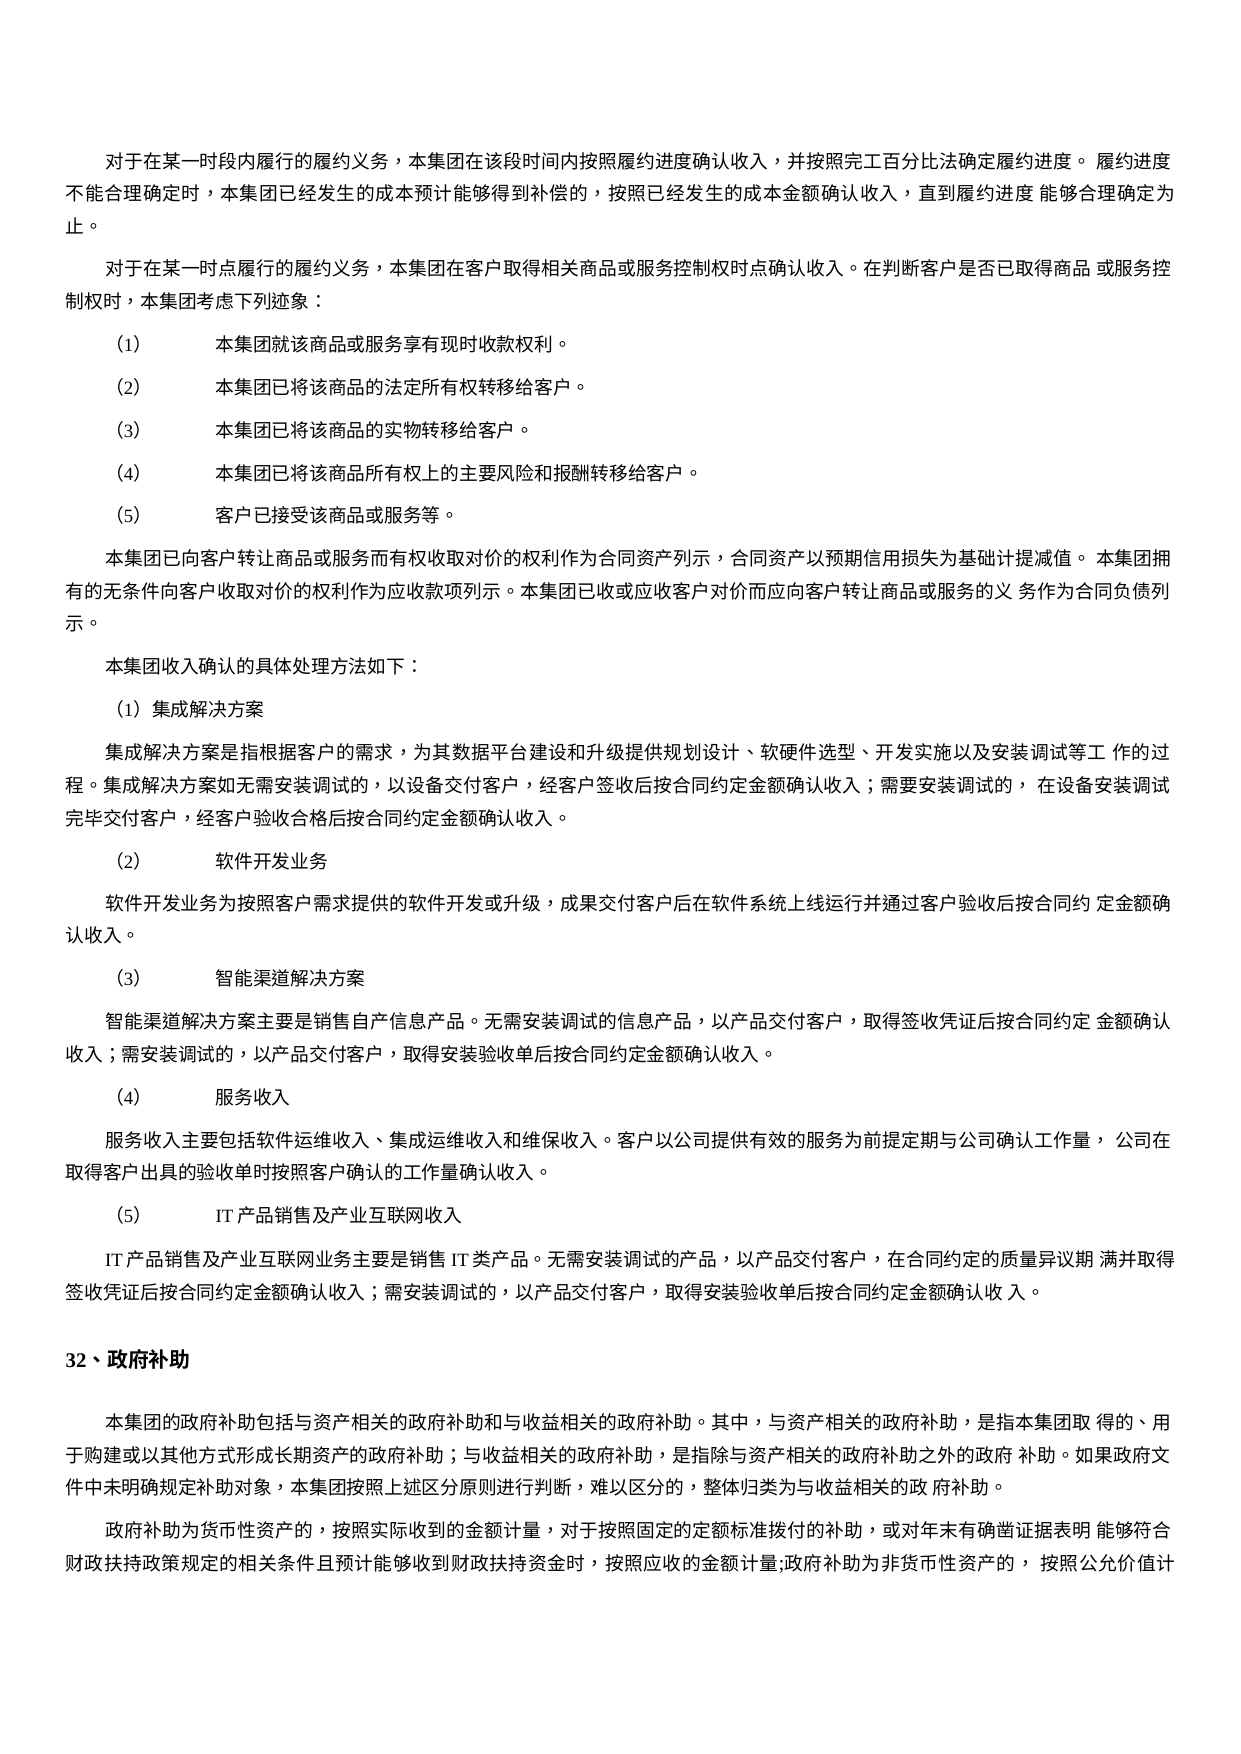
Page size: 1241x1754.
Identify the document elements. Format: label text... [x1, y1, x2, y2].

text IT产品销售及产业互联网业务主要是销售IT类产品。无需安装调试的产品，以产品交付客户，在合同约定的质量异议期 满并取得签收凭证后按合同约定金额确认收入；需安装调试的，以产品交付客户，取得安装验收单后按合同约定金额确认收 入。 [65, 1239, 1175, 1306]
text 对于在某一时点履行的履约义务，本集团在客户取得相关商品或服务控制权时点确认收入。在判断客户是否已取得商品 或服务控制权时，本集团考虑下列迹象： [65, 250, 1175, 315]
text （5） 客户已接受该商品或服务等。 [65, 497, 1175, 529]
text （1）集成解决方案 [65, 691, 1175, 723]
text （3） 本集团已将该商品的实物转移给客户。 [65, 411, 1175, 444]
text 集成解决方案是指根据客户的需求，为其数据平台建设和升级提供规划设计、软硬件选型、开发实施以及安装调试等工 作的过程。集成解决方案如无需安装调试的，以设备交付客户，经客户签收后按合同约定金额确认收入；需要安装调试的， 在设备安装调试完毕交付客户，经客户验收合格后按合同约定金额确认收入。 [65, 734, 1175, 832]
text （5） IT产品销售及产业互联网收入 [65, 1196, 1175, 1229]
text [65, 1512, 1175, 1577]
text （4） 服务收入 [65, 1078, 1175, 1111]
text 软件开发业务为按照客户需求提供的软件开发或升级，成果交付客户后在软件系统上线运行并通过客户验收后按合同约 定金额确认收入。 [65, 885, 1175, 949]
text 对于在某一时段内履行的履约义务，本集团在该段时间内按照履约进度确认收入，并按照完工百分比法确定履约进度。 履约进度不能合理确定时，本集团已经发生的成本预计能够得到补偿的，按照已经发生的成本金额确认收入，直到履约进度 能够合理确定为止。 [65, 143, 1175, 239]
text 本集团收入确认的具体处理方法如下： [65, 648, 1175, 680]
text （1） 本集团就该商品或服务享有现时收款权利。 [65, 325, 1175, 358]
text 智能渠道解决方案主要是销售自产信息产品。无需安装调试的信息产品，以产品交付客户，取得签收凭证后按合同约定 金额确认收入；需安装调试的，以产品交付客户，取得安装验收单后按合同约定金额确认收入。 [65, 1003, 1175, 1068]
text 本集团的政府补助包括与资产相关的政府补助和与收益相关的政府补助。其中，与资产相关的政府补助，是指本集团取 得的、用于购建或以其他方式形成长期资产的政府补助；与收益相关的政府补助，是指除与资产相关的政府补助之外的政府 补助。如果政府文件中未明确规定补助对象，本集团按照上述区分原则进行判断，难以区分的，整体归类为与收益相关的政 府补助。 [65, 1403, 1175, 1501]
text 服务收入主要包括软件运维收入、集成运维收入和维保收入。客户以公司提供有效的服务为前提定期与公司确认工作量， 公司在取得客户出具的验收单时按照客户确认的工作量确认收入。 [65, 1121, 1175, 1186]
subtitle 32、政府补助 [65, 1346, 1175, 1374]
text （2） 本集团已将该商品的法定所有权转移给客户。 [65, 368, 1175, 401]
text （4） 本集团已将该商品所有权上的主要风险和报酬转移给客户。 [65, 454, 1175, 487]
text 本集团已向客户转让商品或服务而有权收取对价的权利作为合同资产列示，合同资产以预期信用损失为基础计提减值。 本集团拥有的无条件向客户收取对价的权利作为应收款项列示。本集团已收或应收客户对价而应向客户转让商品或服务的义 务作为合同负债列示。 [65, 540, 1175, 637]
text （2） 软件开发业务 [65, 842, 1175, 875]
text （3） 智能渠道解决方案 [65, 959, 1175, 992]
